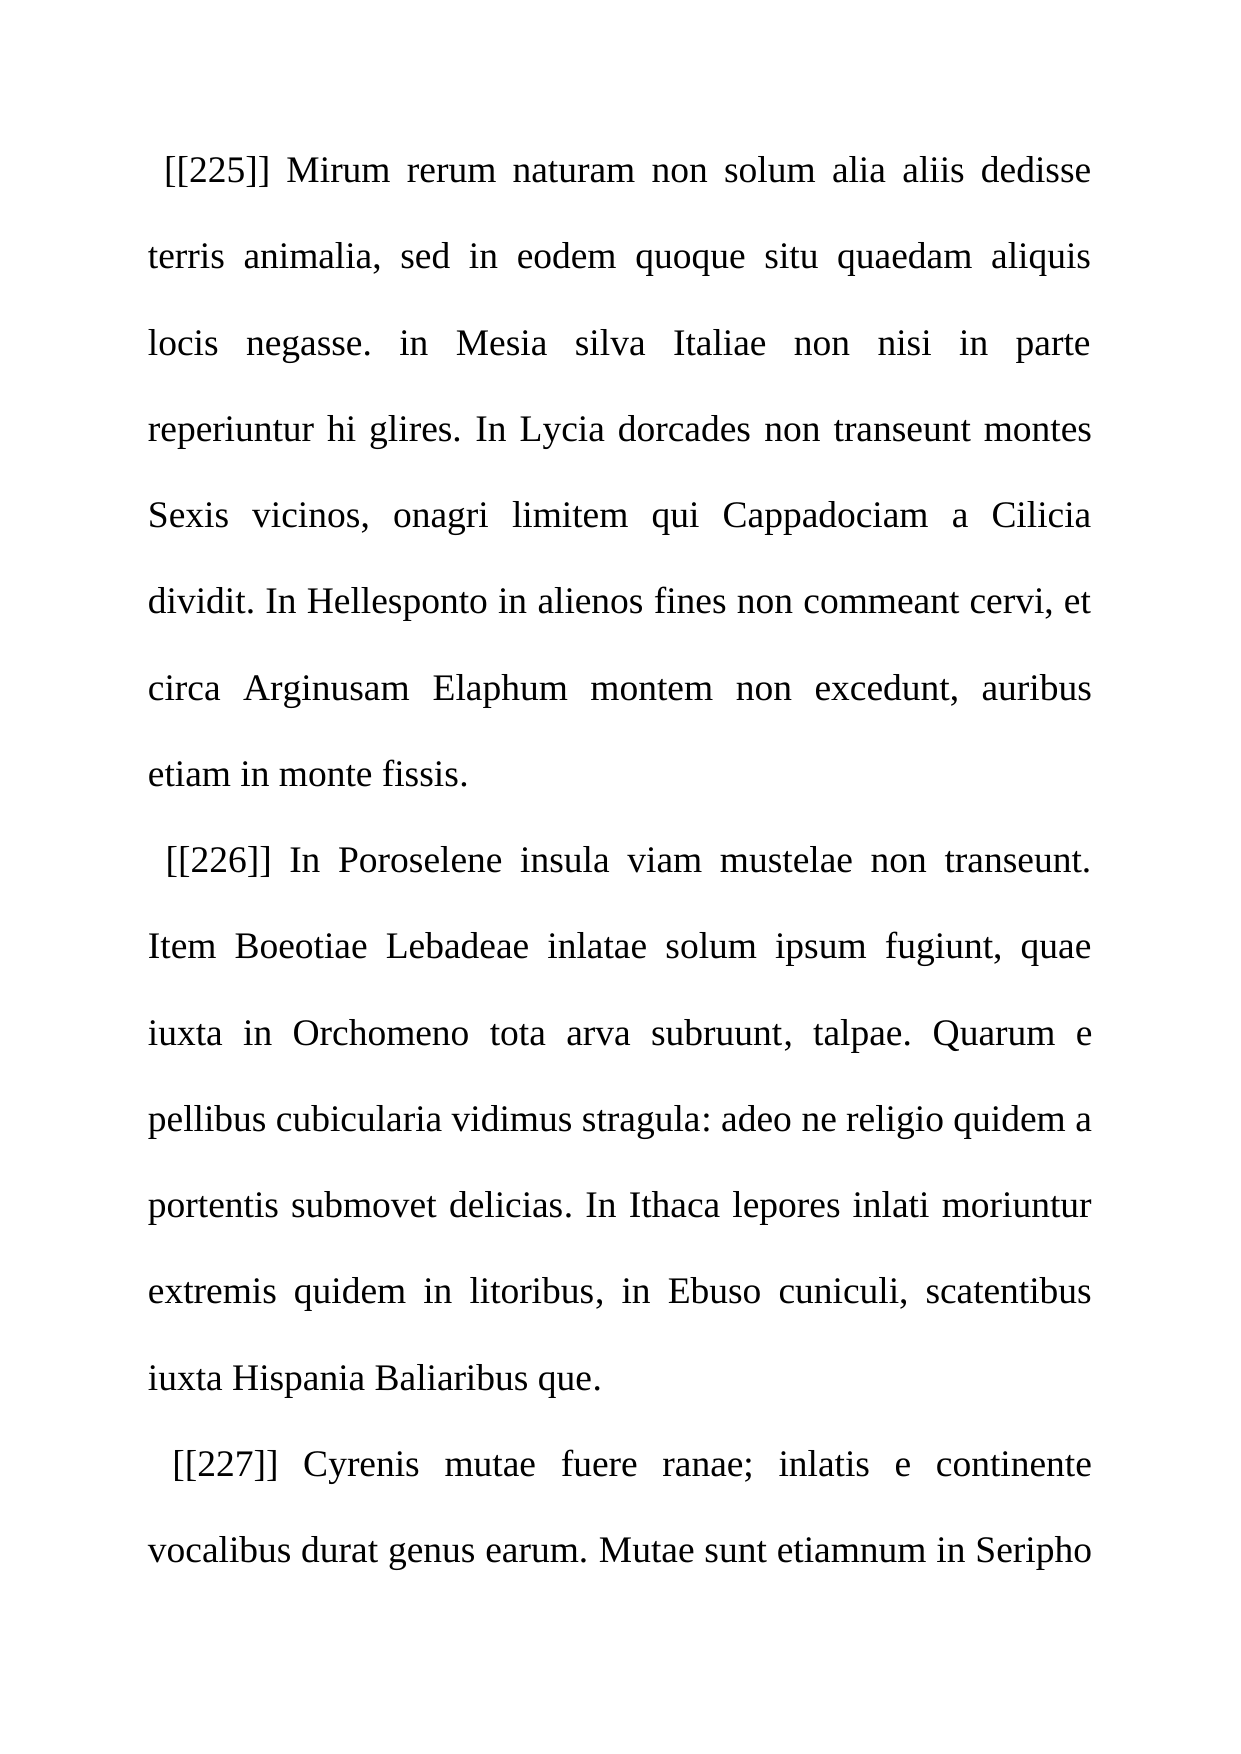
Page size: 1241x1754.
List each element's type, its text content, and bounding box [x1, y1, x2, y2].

text [[226]] In Poroselene insula viam mustelae non transeunt. Item Boeotiae Lebadeae inlatae solum ipsum fugiunt, quae iuxta in Orchomeno tota arva subruunt, talpae. Quarum e pellibus cubicularia vidimus stragula: adeo ne religio quidem a portentis submovet delicias. In Ithaca lepores inlati moriuntur extremis quidem in litoribus, in Ebuso cuniculi, scatentibus iuxta Hispania Baliaribus que. [148, 838, 1093, 1398]
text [148, 1441, 1093, 1571]
text [[225]] Mirum rerum naturam non solum alia aliis dedisse terris animalia, sed in eodem quoque situ quaedam aliquis locis negasse. in Mesia silva Italiae non nisi in parte reperiuntur hi glires. In Lycia dorcades non transeunt montes Sexis vicinos, onagri limitem qui Cappadociam a Cilicia dividit. In Hellesponto in alienos fines non commeant cervi, et circa Arginusam Elaphum montem non excedunt, auribus etiam in monte fissis. [148, 148, 1093, 794]
